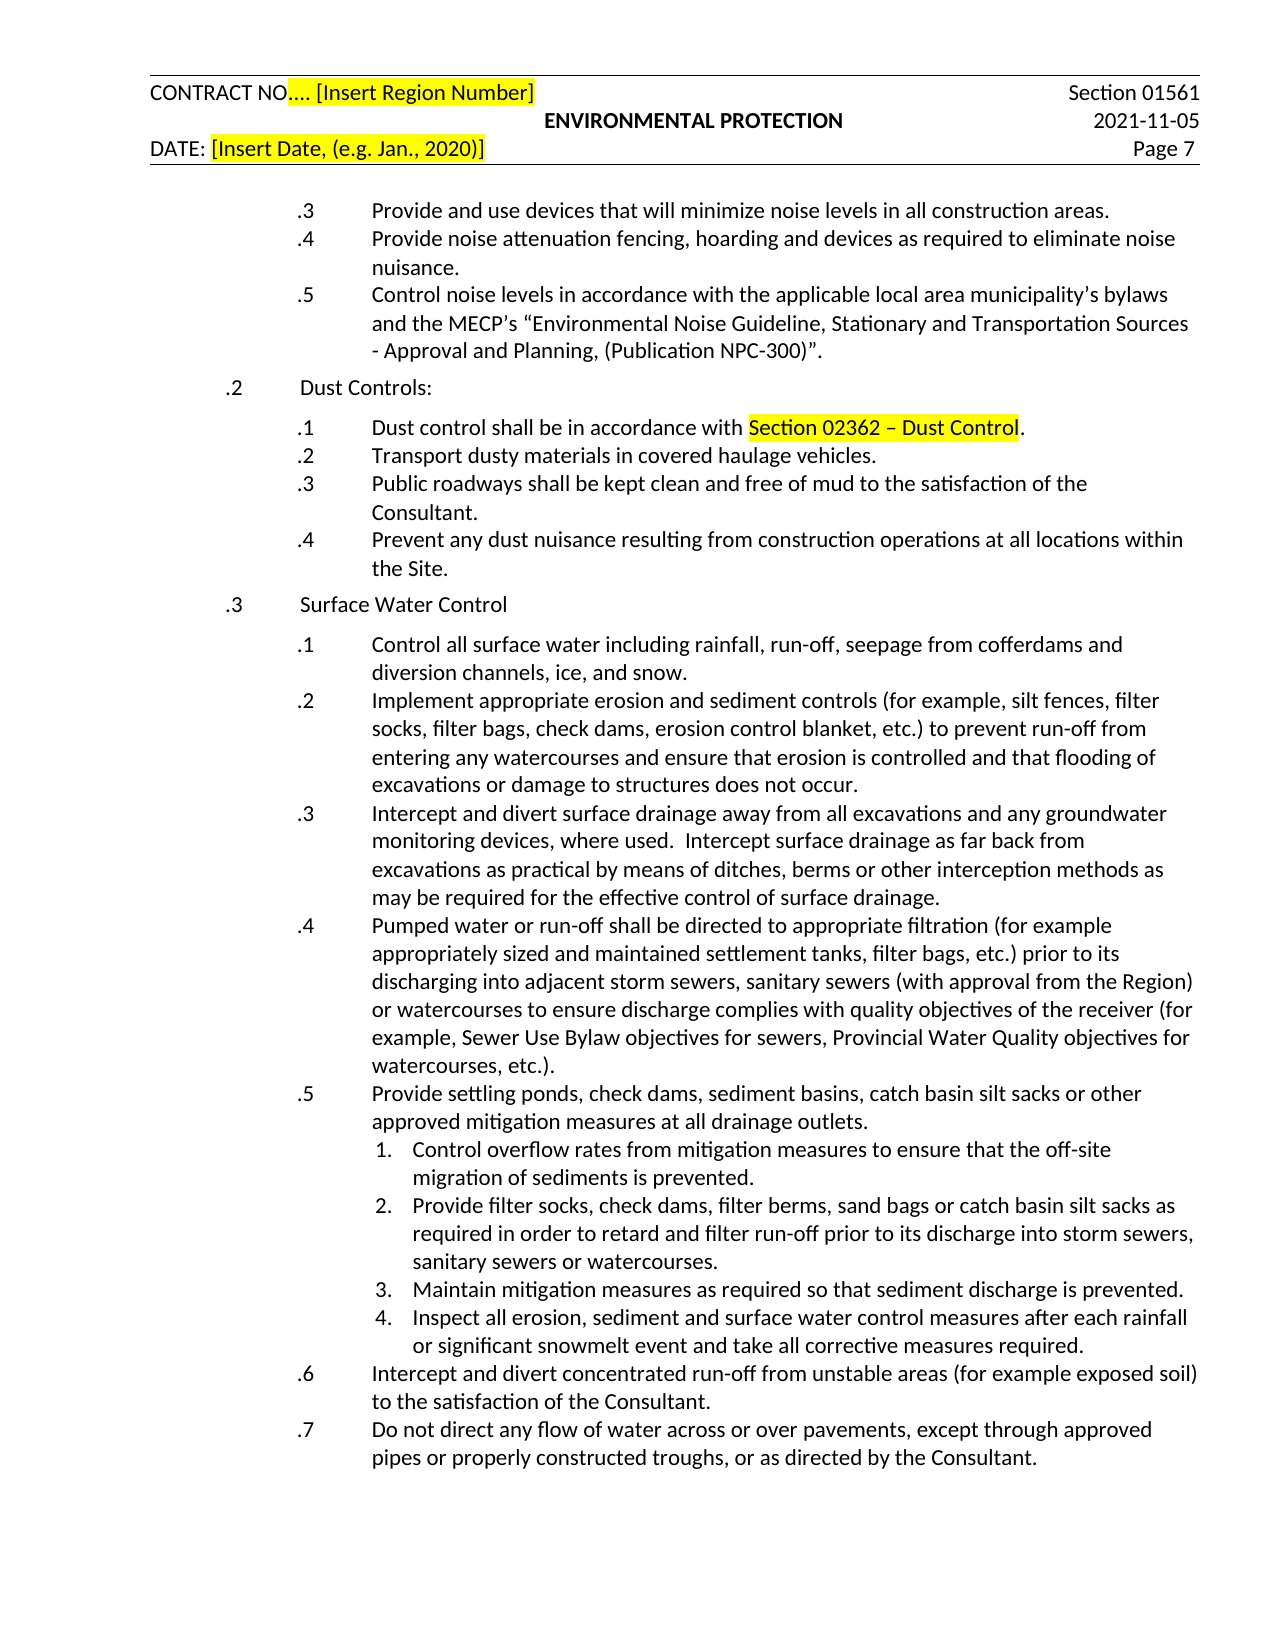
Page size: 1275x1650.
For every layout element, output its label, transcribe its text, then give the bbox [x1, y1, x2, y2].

subtitle Control noise levels in accordance with the applicable local area municipality’s bylaws and the MECP’s “Environmental Noise Guideline, Stationary and Transportation Sources - Approval and Planning, (Publication NPC-300)”. [297, 281, 1200, 365]
subtitle Intercept and divert concentrated run-off from unstable areas (for example exposed soil) to the satisfaction of the Consultant. [297, 1359, 1200, 1415]
subtitle Dust control shall be in accordance with Section 02362 – Dust Control. [297, 413, 1200, 442]
subtitle Public roadways shall be kept clean and free of mud to the satisfaction of the Consultant. [297, 469, 1200, 526]
subtitle Dust Controls: [225, 373, 1200, 401]
subtitle Prevent any dust nuisance resulting from construction operations at all locations within the Site. [297, 526, 1200, 582]
subtitle Maintain mitigation measures as required so that sediment discharge is prevented. [375, 1275, 1200, 1303]
subtitle Do not direct any flow of water across or over pavements, except through approved pipes or properly constructed troughs, or as directed by the Consultant. [297, 1415, 1200, 1471]
subtitle Provide settling ponds, check dams, sediment basins, catch basin silt sacks or other approved mitigation measures at all drainage outlets. [297, 1079, 1200, 1135]
subtitle Inspect all erosion, sediment and surface water control measures after each rainfall or significant snowmelt event and take all corrective measures required. [375, 1303, 1200, 1359]
subtitle Control all surface water including rainfall, run-off, seepage from cofferdams and diversion channels, ice, and snow. [297, 631, 1200, 687]
subtitle Intercept and divert surface drainage away from all excavations and any groundwater monitoring devices, where used. Intercept surface drainage as far back from excavations as practical by means of ditches, berms or other interception methods as may be required for the effective control of surface drainage. [297, 799, 1200, 911]
subtitle Transport dusty materials in covered haulage vehicles. [297, 442, 1200, 469]
subtitle Provide and use devices that will minimize noise levels in all construction areas. [297, 197, 1200, 224]
subtitle Provide noise attenuation fencing, hoarding and devices as required to eliminate noise nuisance. [297, 224, 1200, 281]
subtitle Control overflow rates from mitigation measures to ensure that the off-site migration of sediments is prevented. [375, 1135, 1200, 1191]
subtitle Pumped water or run-off shall be directed to appropriate filtration (for example appropriately sized and maintained settlement tanks, filter bags, etc.) prior to its discharging into adjacent storm sewers, sanitary sewers (with approval from the Region) or watercourses to ensure discharge complies with quality objectives of the receiver (for example, Sewer Use Bylaw objectives for sewers, Provincial Water Quality objectives for watercourses, etc.). [297, 911, 1200, 1079]
subtitle Surface Water Control [225, 590, 1200, 618]
subtitle Provide filter socks, check dams, filter berms, sand bags or catch basin silt sacks as required in order to retard and filter run-off prior to its discharge into storm sewers, sanitary sewers or watercourses. [375, 1191, 1200, 1275]
subtitle Implement appropriate erosion and sediment controls (for example, silt fences, filter socks, filter bags, check dams, erosion control blanket, etc.) to prevent run-off from entering any watercourses and ensure that erosion is controlled and that flooding of excavations or damage to structures does not occur. [297, 687, 1200, 799]
